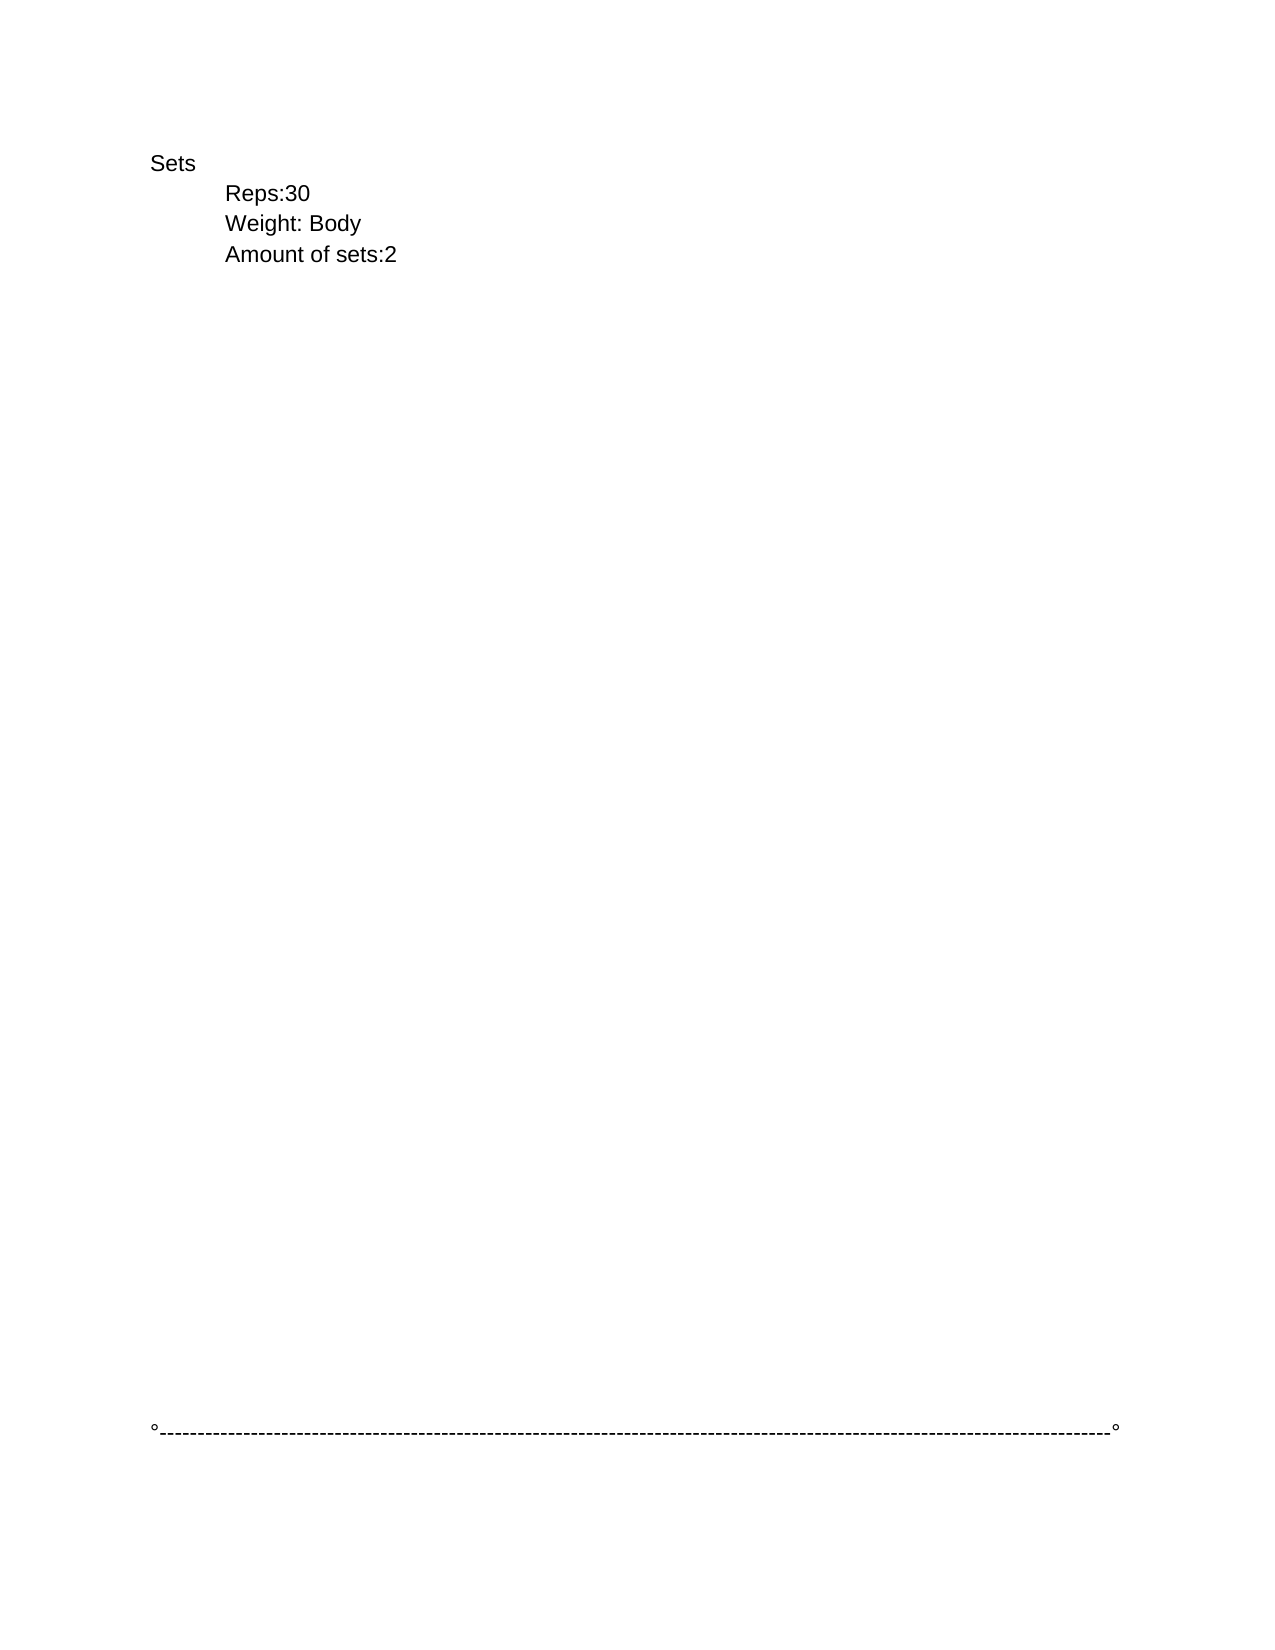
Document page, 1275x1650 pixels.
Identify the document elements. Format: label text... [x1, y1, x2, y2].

text Weight: Body [150, 210, 1125, 237]
text Reps:30 [150, 180, 1125, 207]
text Amount of sets:2 [150, 241, 1125, 267]
text Sets [150, 150, 1125, 176]
text °-----------------------------------------------------------------------------------------------------------------------------° [150, 1419, 1125, 1445]
